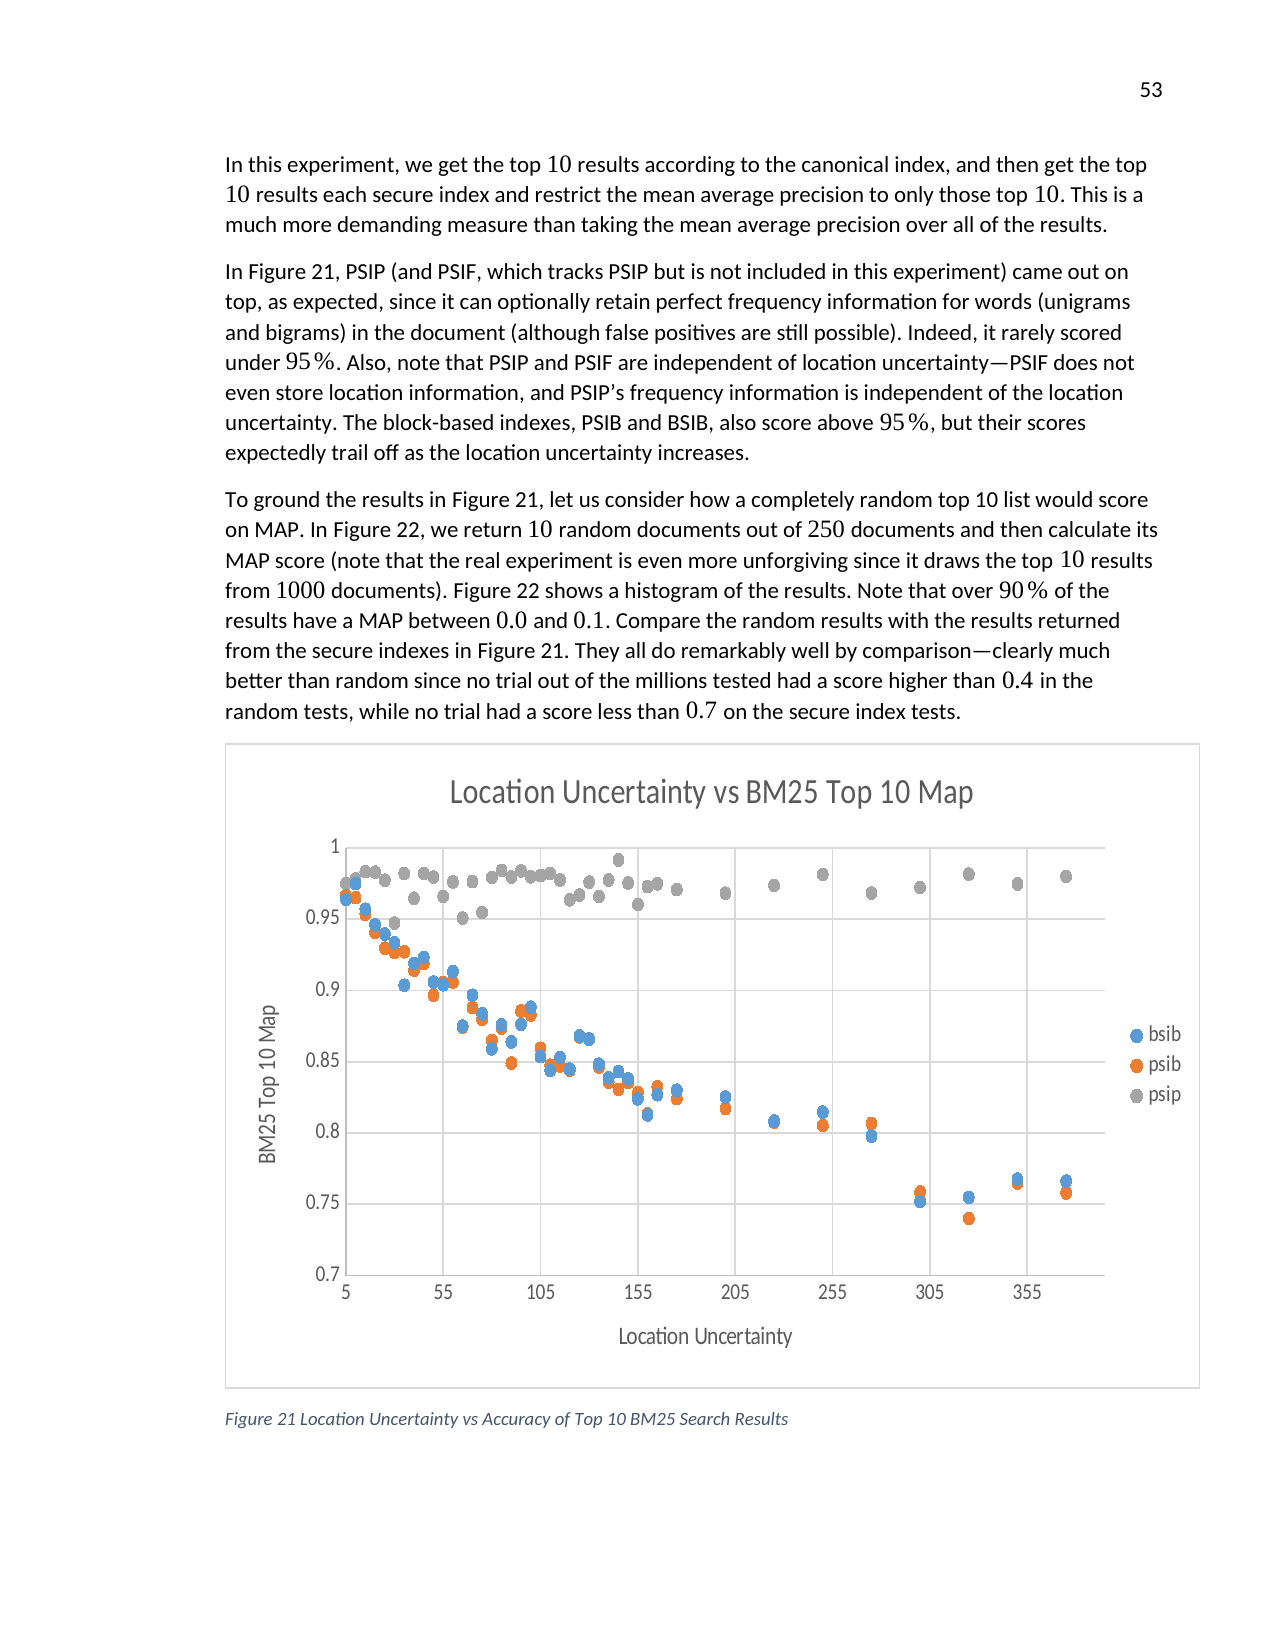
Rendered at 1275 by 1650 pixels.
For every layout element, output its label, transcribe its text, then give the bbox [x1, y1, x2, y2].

text In this experiment, we get the top results according to the canonical index, and then get the top results each secure index and restrict the mean average precision to only those top . This is a much more demanding measure than taking the mean average precision over all of the results. [225, 150, 1162, 238]
text To ground the results in Figure 21, let us consider how a completely random top 10 list would score on MAP. In Figure 22, we return random documents out of documents and then calculate its MAP score (note that the real experiment is even more unforgiving since it draws the top results from documents). Figure 22 shows a histogram of the results. Note that over of the results have a MAP between and . Compare the random results with the results returned from the secure indexes in Figure 21. They all do remarkably well by comparison—clearly much better than random since no trial out of the millions tested had a score higher than in the random tests, while no trial had a score less than on the secure index tests. [225, 485, 1162, 725]
text In Figure 21, PSIP (and PSIF, which tracks PSIP but is not included in this experiment) came out on top, as expected, since it can optionally retain perfect frequency information for words (unigrams and bigrams) in the document (although false positives are still possible). Indeed, it rarely scored under . Also, note that PSIP and PSIF are independent of location uncertainty—PSIF does not even store location information, and PSIP’s frequency information is independent of the location uncertainty. The block-based indexes, PSIB and BSIB, also score above , but their scores expectedly trail off as the location uncertainty increases. [225, 257, 1162, 467]
